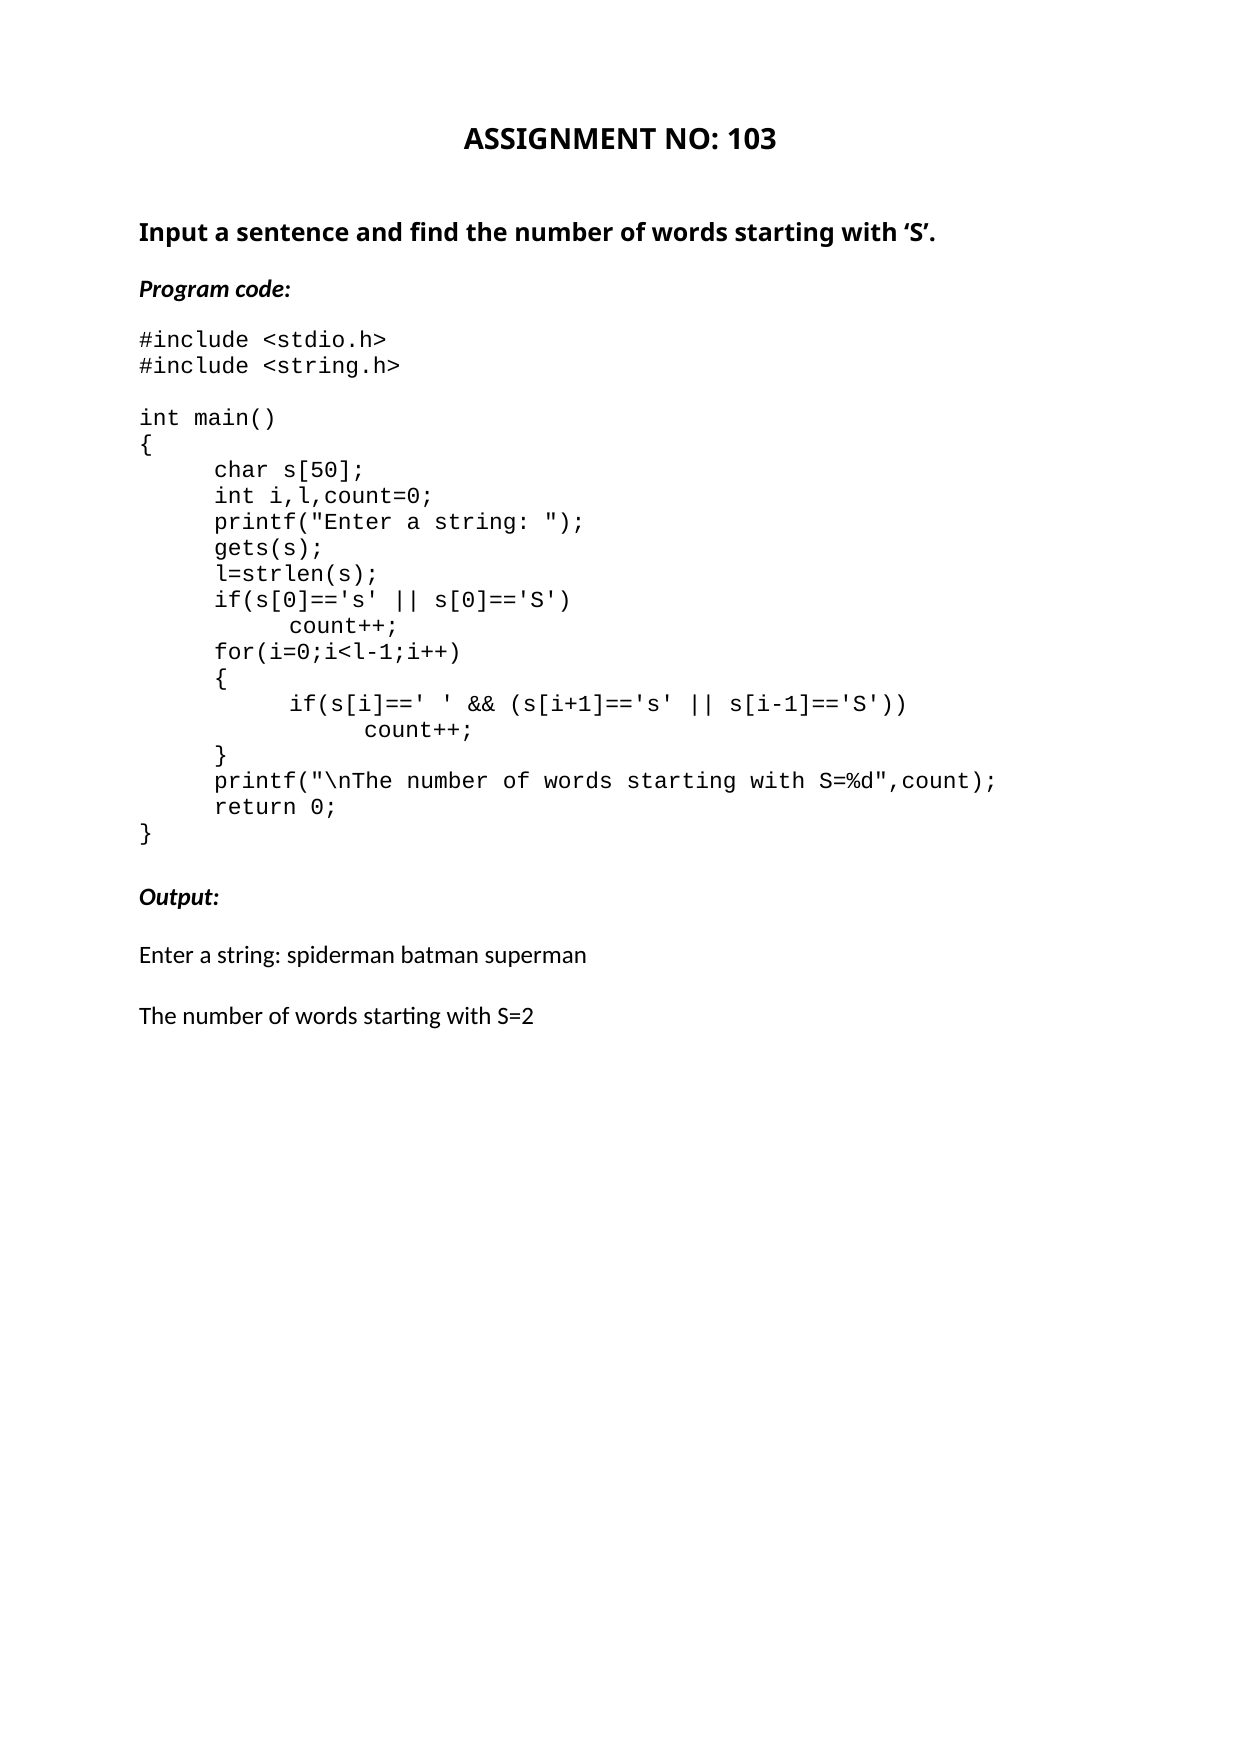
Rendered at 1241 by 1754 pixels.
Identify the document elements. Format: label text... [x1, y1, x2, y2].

text } [139, 744, 1101, 770]
text { [139, 666, 1101, 692]
text count++; [139, 718, 1101, 744]
text Enter a string: spiderman batman superman [139, 939, 1101, 970]
text count++; [139, 614, 1101, 640]
text int i,l,count=0; [139, 484, 1101, 510]
text Input a sentence and find the number of words starting with ‘S’. [139, 215, 1101, 249]
text l=strlen(s); [139, 562, 1101, 588]
text ASSIGNMENT NO: 103 [139, 118, 1101, 158]
text } [139, 822, 1101, 848]
text gets(s); [139, 536, 1101, 562]
text if(s[0]=='s' || s[0]=='S') [139, 588, 1101, 614]
text int main() [139, 407, 1101, 433]
text if(s[i]==' ' && (s[i+1]=='s' || s[i-1]=='S')) [139, 692, 1101, 718]
text Program code: [139, 273, 1101, 304]
text printf("\nThe number of words starting with S=%d",count); [139, 770, 1101, 796]
text The number of words starting with S=2 [139, 1001, 1101, 1031]
text return 0; [139, 796, 1101, 822]
text Output: [139, 881, 1101, 911]
text #include <stdio.h> [139, 329, 1101, 355]
text #include <string.h> [139, 355, 1101, 381]
text for(i=0;i<l-1;i++) [139, 640, 1101, 666]
text char s[50]; [139, 458, 1101, 484]
text { [139, 433, 1101, 458]
text printf("Enter a string: "); [139, 510, 1101, 536]
